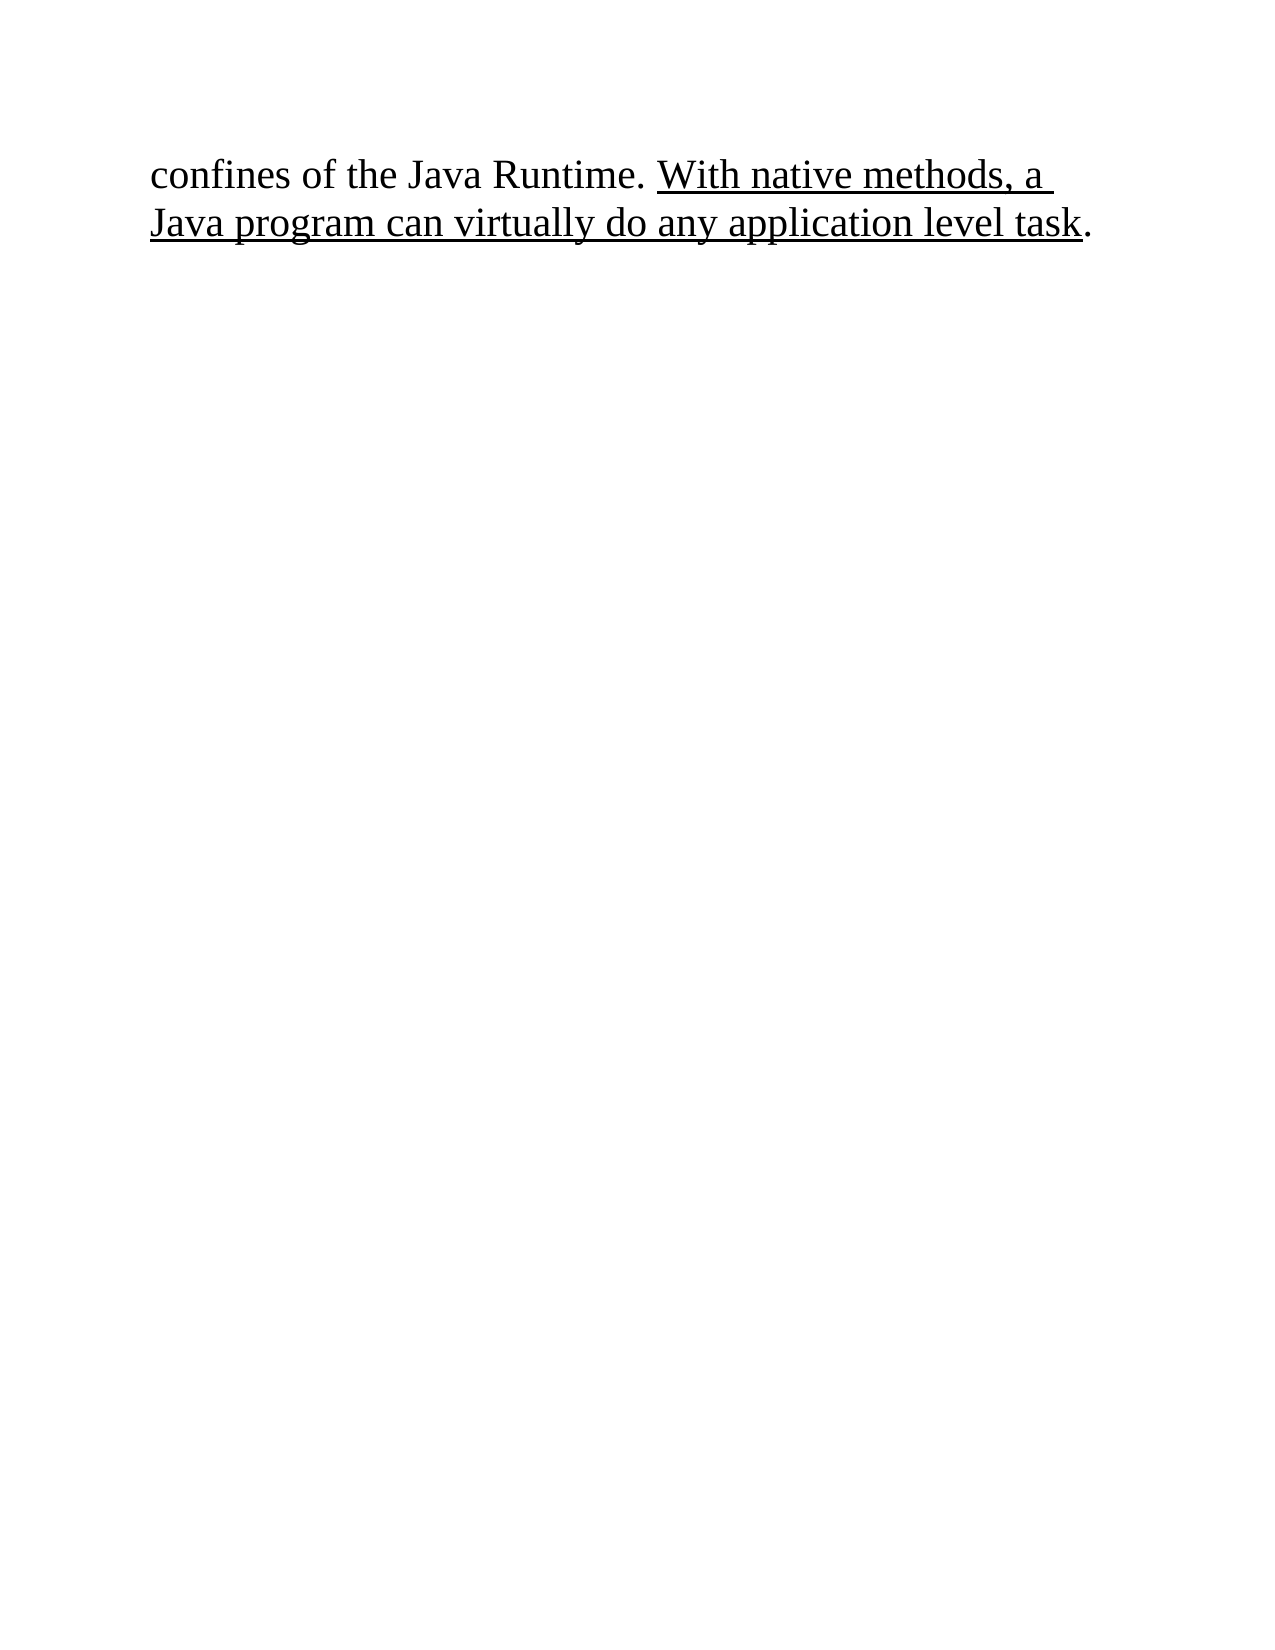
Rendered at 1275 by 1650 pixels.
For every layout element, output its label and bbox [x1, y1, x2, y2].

text [150, 150, 1125, 246]
